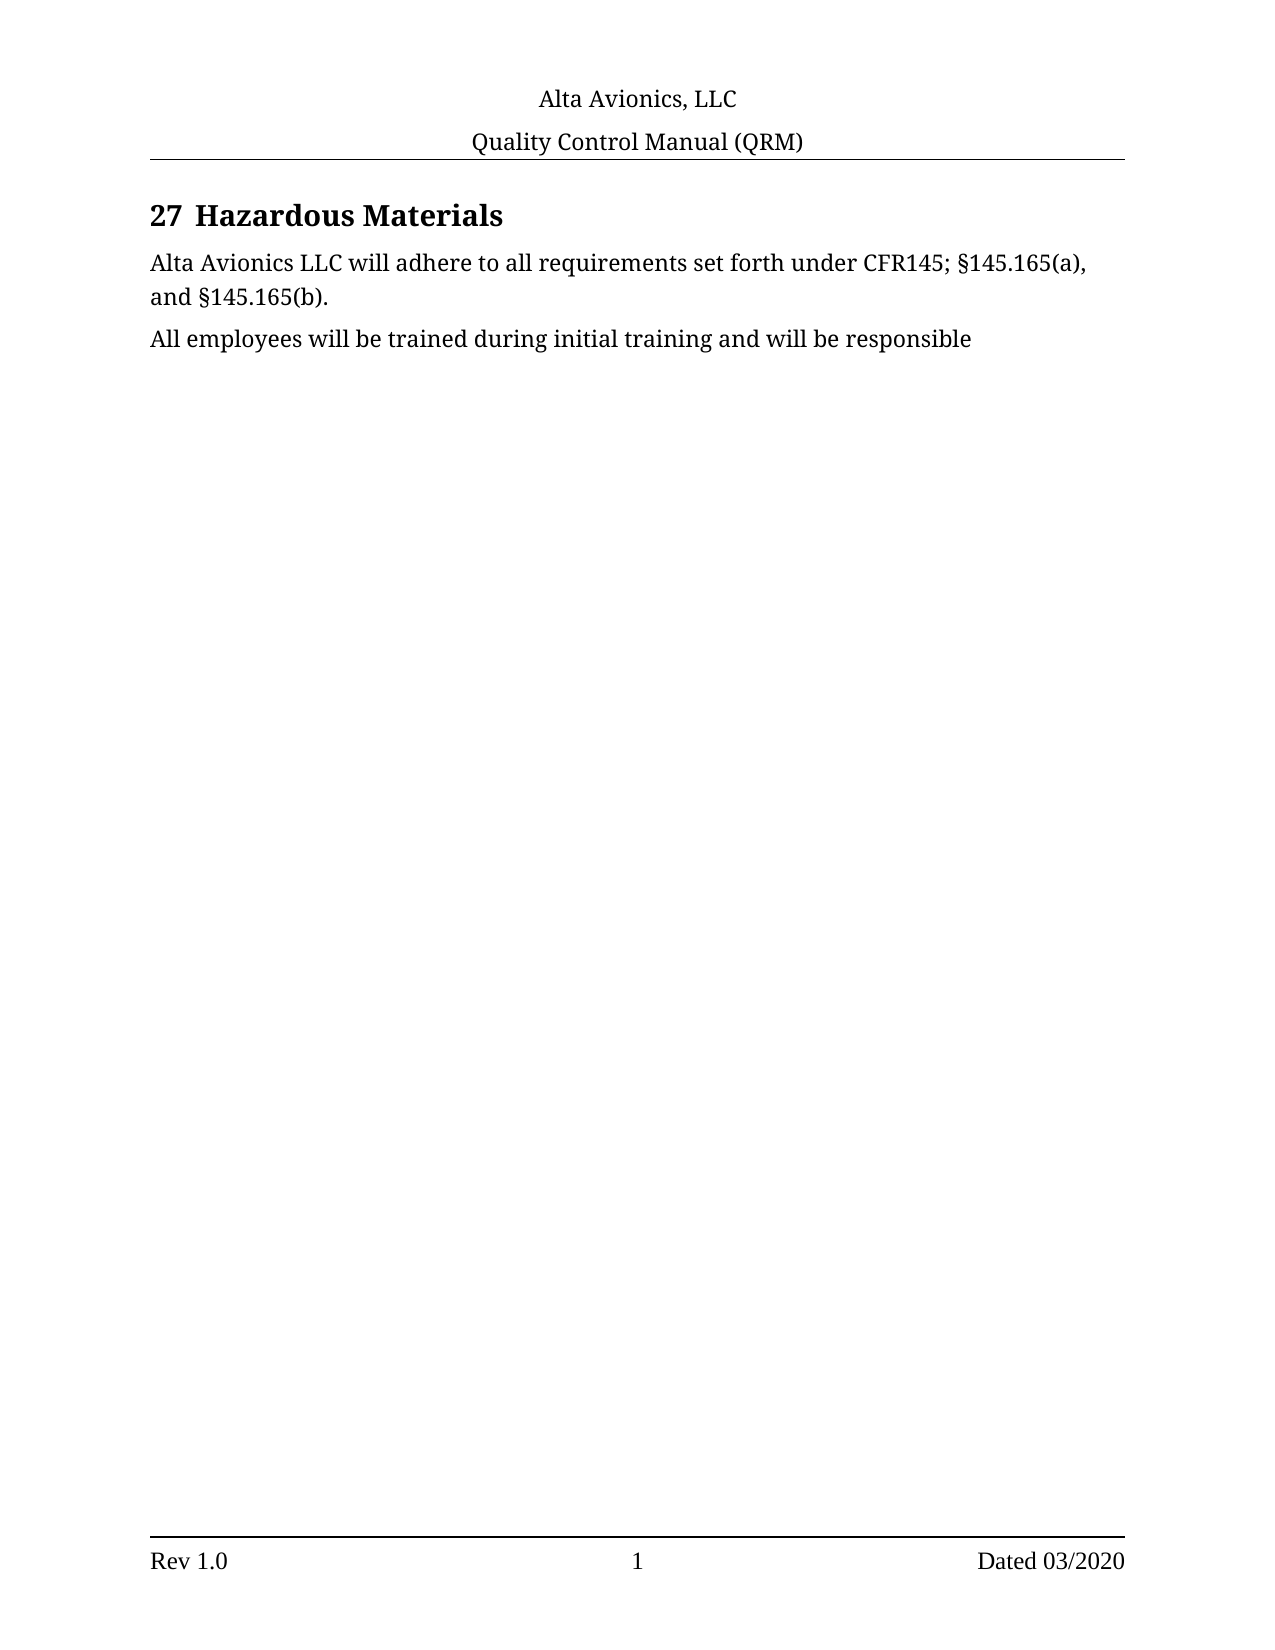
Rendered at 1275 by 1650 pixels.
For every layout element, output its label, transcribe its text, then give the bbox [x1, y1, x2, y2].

text Alta Avionics LLC will adhere to all requirements set forth under CFR145; §145.165(a), and §145.165(b). [150, 247, 1125, 312]
text All employees will be trained during initial training and will be responsible [150, 323, 1125, 354]
subtitle Hazardous Materials [150, 196, 1125, 235]
